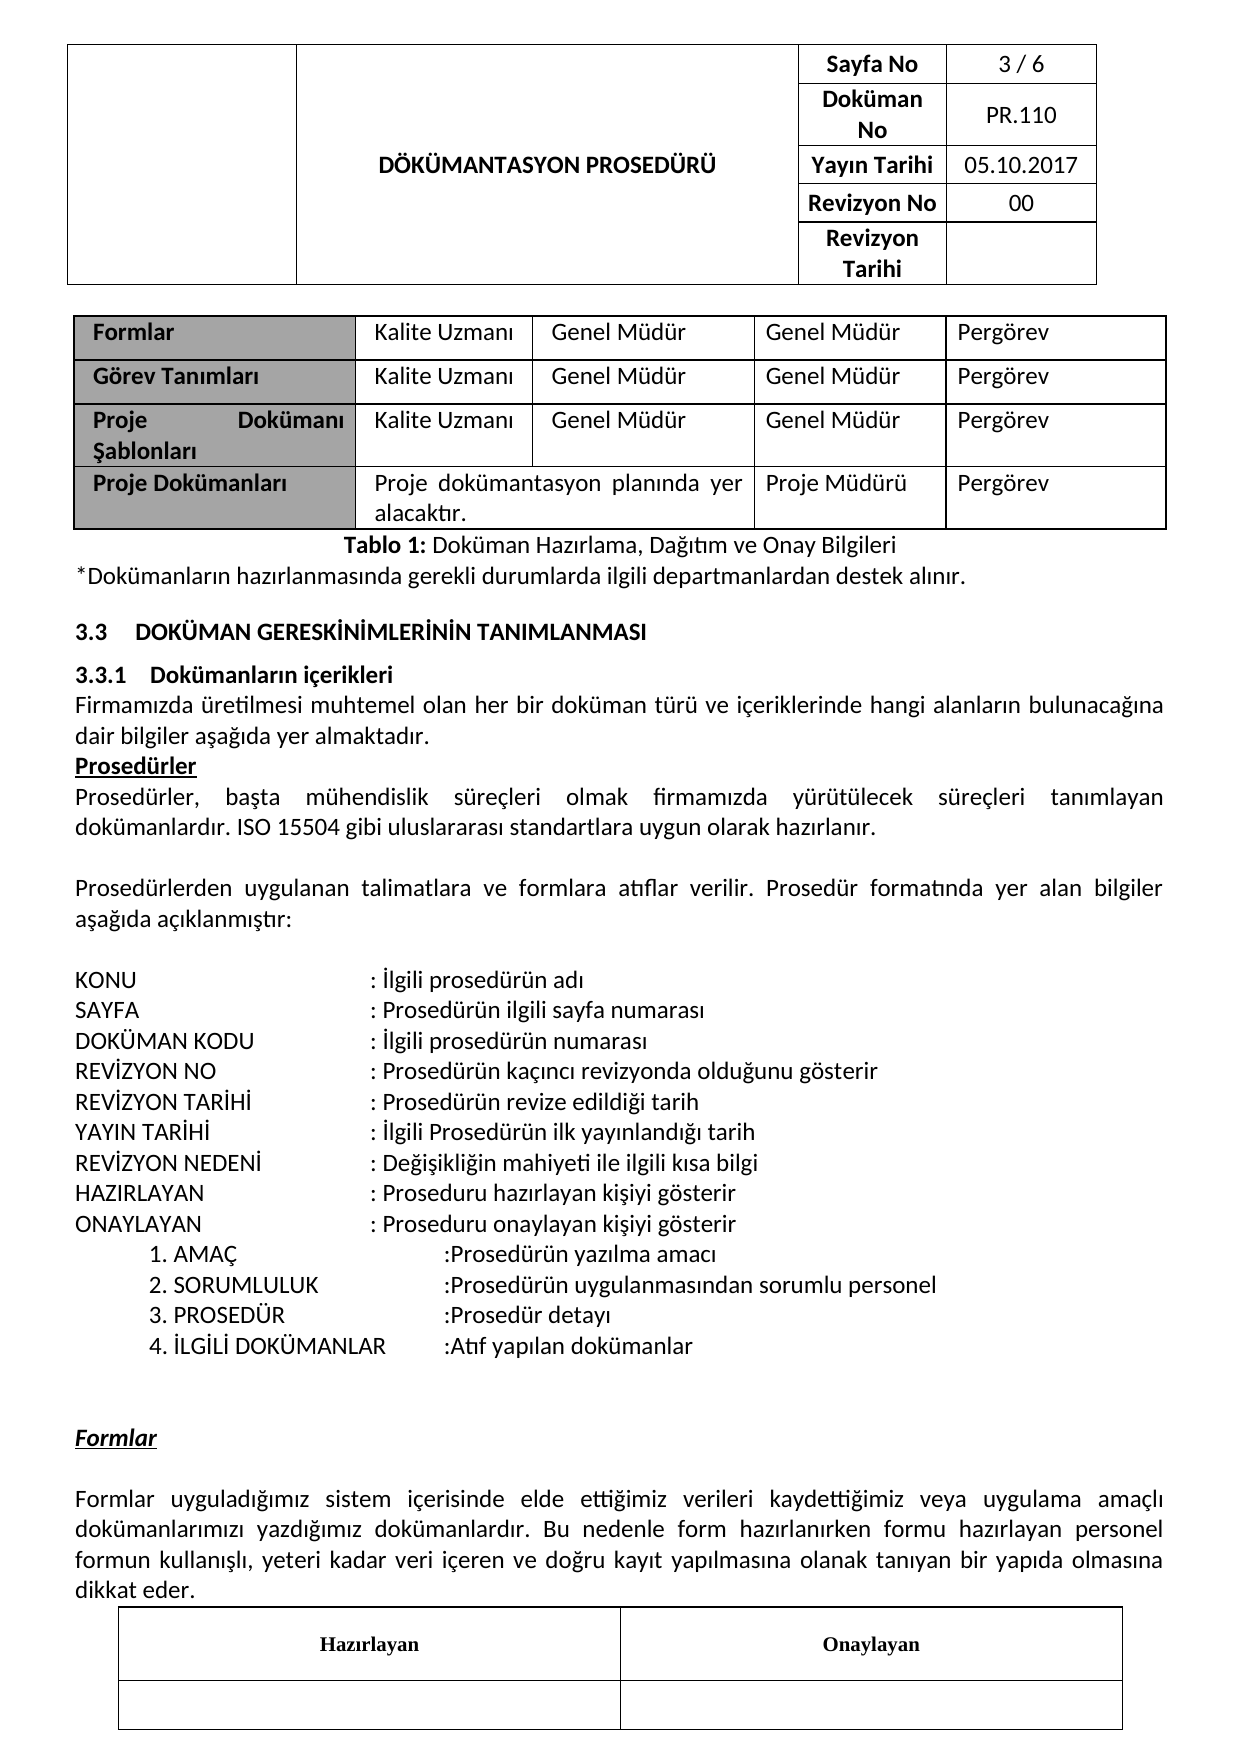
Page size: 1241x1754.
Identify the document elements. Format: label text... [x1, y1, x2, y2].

text ONAYLAYAN : Proseduru onaylayan kişiyi gösterir [75, 1208, 1165, 1239]
text 4. İLGİLİ DOKÜMANLAR :Atıf yapılan dokümanlar [75, 1330, 1165, 1361]
text HAZIRLAYAN : Proseduru hazırlayan kişiyi gösterir [75, 1178, 1165, 1208]
table_cell Pergörev [947, 467, 1165, 528]
subtitle Dokümanların içerikleri [75, 659, 1165, 689]
table_cell Proje Dokümanları [75, 467, 355, 528]
table_cell Görev Tanımları [75, 361, 355, 403]
table_cell Genel Müdür [755, 317, 945, 359]
text 1. AMAÇ :Prosedürün yazılma amacı [75, 1239, 1165, 1269]
table_cell Kalite Uzmanı [356, 361, 532, 403]
text REVİZYON NO : Prosedürün kaçıncı revizyonda olduğunu gösterir [75, 1056, 1165, 1086]
table_cell Genel Müdür [755, 361, 945, 403]
table_cell Formlar [75, 317, 355, 359]
text Prosedürlerden uygulanan talimatlara ve formlara atıflar verilir. Prosedür formatında yer alan bilgiler aşağıda açıklanmıştır: [75, 872, 1165, 933]
table_cell Kalite Uzmanı [356, 405, 532, 466]
table_cell Genel Müdür [533, 405, 754, 466]
text KONU : İlgili prosedürün adı [75, 964, 1165, 994]
table_cell Genel Müdür [755, 405, 945, 466]
text YAYIN TARİHİ : İlgili Prosedürün ilk yayınlandığı tarih [75, 1117, 1165, 1147]
table_cell Kalite Uzmanı [356, 317, 532, 359]
text *Dokümanların hazırlanmasında gerekli durumlarda ilgili departmanlardan destek alınır. [75, 560, 1165, 591]
subtitle DOKÜMAN GERESKİNİMLERİNİN TANIMLANMASI [75, 616, 1180, 646]
text REVİZYON NEDENİ : Değişikliğin mahiyeti ile ilgili kısa bilgi [75, 1147, 1165, 1178]
text DOKÜMAN KODU : İlgili prosedürün numarası [75, 1025, 1165, 1056]
text SAYFA : Prosedürün ilgili sayfa numarası [75, 994, 1165, 1025]
text Firmamızda üretilmesi muhtemel olan her bir doküman türü ve içeriklerinde hangi alanların bulunacağına dair bilgiler aşağıda yer almaktadır. [75, 689, 1165, 750]
table_cell Pergörev [947, 317, 1165, 359]
text Prosedürler [75, 750, 1165, 781]
text 2. SORUMLULUK :Prosedürün uygulanmasından sorumlu personel [75, 1269, 1165, 1300]
table_cell Pergörev [947, 405, 1165, 466]
text Tablo 1: Doküman Hazırlama, Dağıtım ve Onay Bilgileri [75, 530, 1165, 560]
table_cell Genel Müdür [533, 361, 754, 403]
table_cell Proje Dokümanı Şablonları [75, 405, 355, 466]
table_cell Pergörev [947, 361, 1165, 403]
table_cell Proje dokümantasyon planında yer alacaktır. [356, 467, 754, 528]
text 3. PROSEDÜR :Prosedür detayı [75, 1300, 1165, 1330]
table_cell Proje Müdürü [755, 467, 945, 528]
table_cell Genel Müdür [533, 317, 754, 359]
text Formlar [75, 1422, 1165, 1452]
text REVİZYON TARİHİ : Prosedürün revize edildiği tarih [75, 1086, 1165, 1117]
text Prosedürler, başta mühendislik süreçleri olmak firmamızda yürütülecek süreçleri tanımlayan dokümanlardır. ISO 15504 gibi uluslararası standartlara uygun olarak hazırlanır. [75, 781, 1165, 842]
text Formlar uyguladığımız sistem içerisinde elde ettiğimiz verileri kaydettiğimiz veya uygulama amaçlı dokümanlarımızı yazdığımız dokümanlardır. Bu nedenle form hazırlanırken formu hazırlayan personel formun kullanışlı, yeteri kadar veri içeren ve doğru kayıt yapılmasına olanak tanıyan bir yapıda olmasına dikkat eder. [75, 1483, 1165, 1605]
